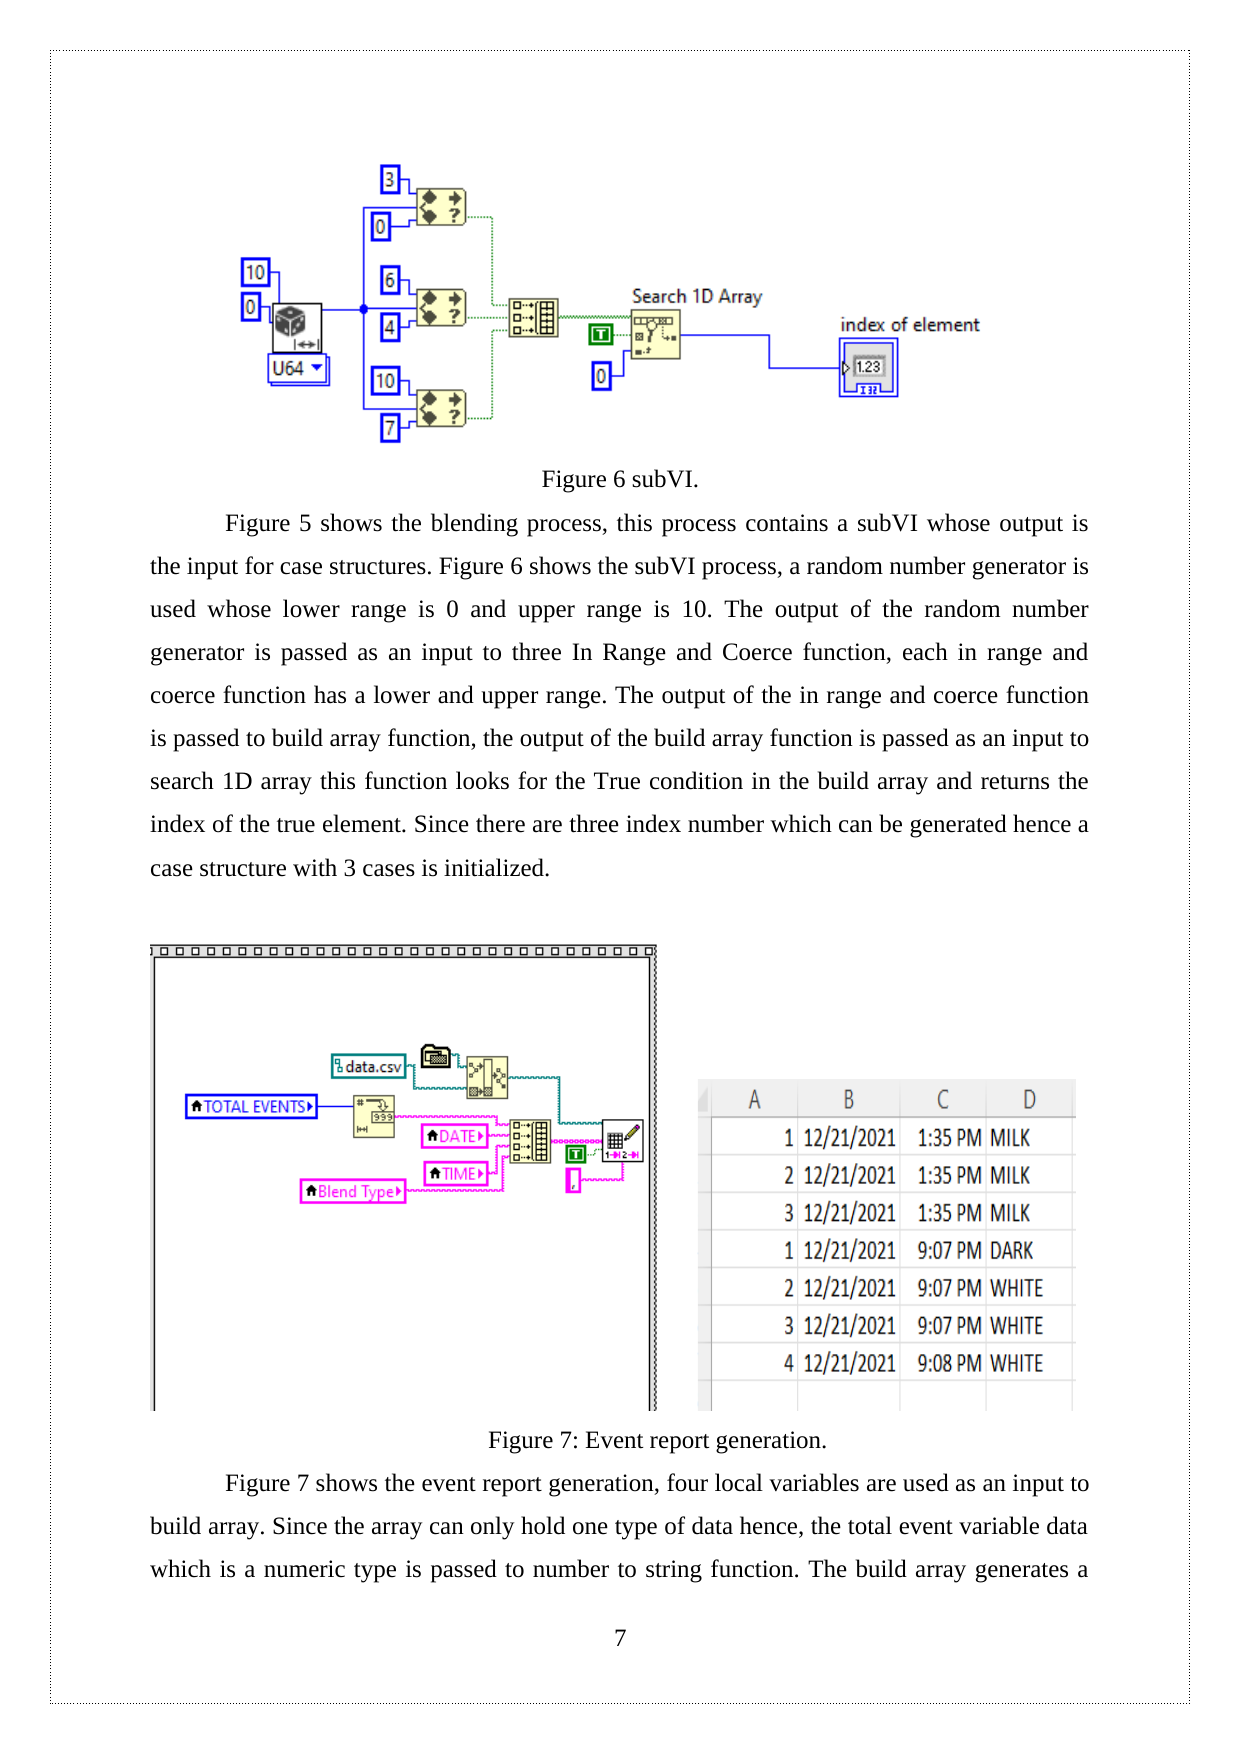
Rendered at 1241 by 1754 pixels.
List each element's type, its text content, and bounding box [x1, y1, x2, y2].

text Figure 5 shows the blending process, this process contains a subVI whose output is the input for case structures. Figure 6 shows the subVI process, a random number generator is used whose lower range is 0 and upper range is 10. The output of the random number generator is passed as an input to three In Range and Coerce function, each in range and coerce function has a lower and upper range. The output of the in range and coerce function is passed to build array function, the output of the build array function is passed as an input to search 1D array this function looks for the True condition in the build array and returns the index of the true element. Since there are three index number which can be generated hence a case structure with 3 cases is initialized. [150, 508, 1090, 881]
text Figure 6 subVI. [150, 464, 1090, 493]
picture [238, 150, 1002, 451]
picture [150, 895, 692, 1411]
picture [697, 1079, 1076, 1411]
text Figure 7: Event report generation. [150, 1425, 1090, 1454]
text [150, 1468, 1090, 1583]
